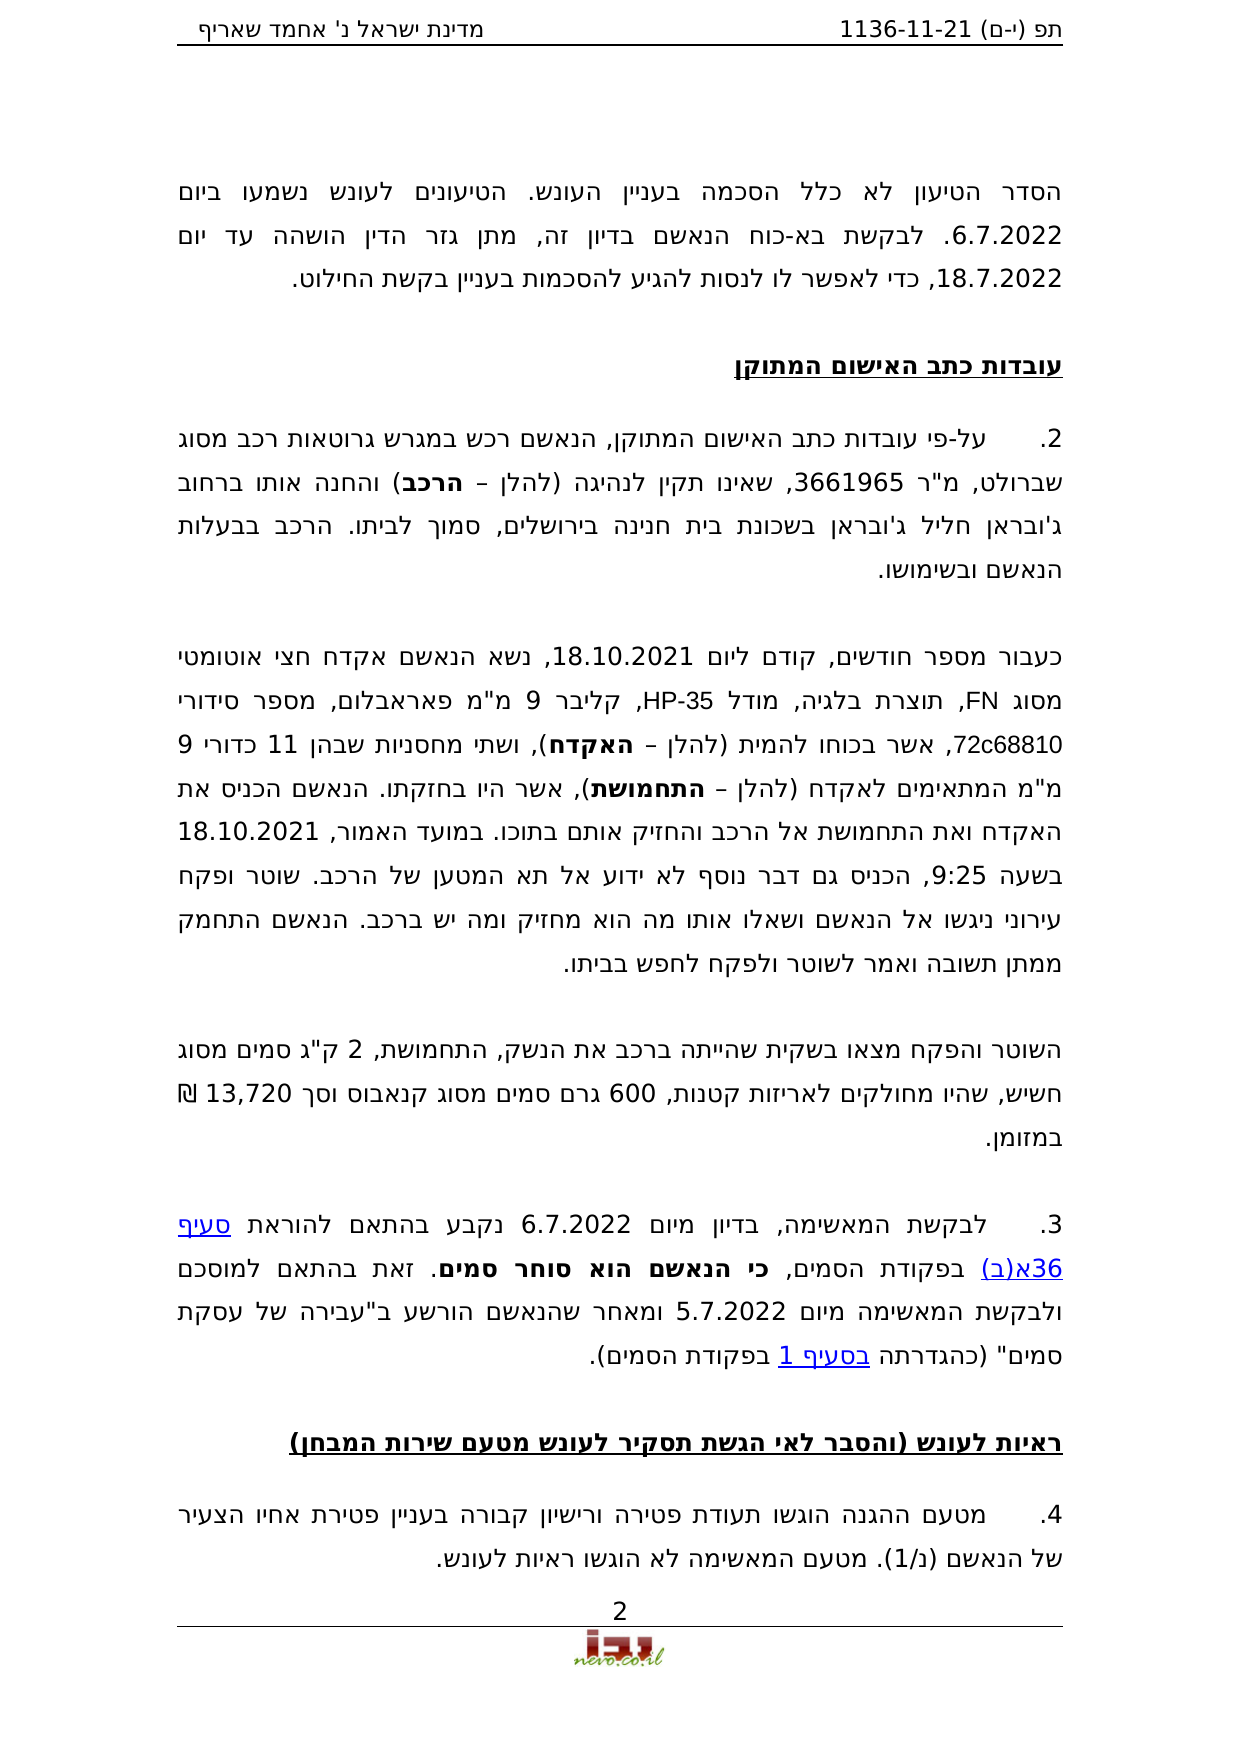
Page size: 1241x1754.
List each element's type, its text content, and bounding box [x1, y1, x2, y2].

text ראיות לעונש (והסבר לאי הגשת תסקיר לעונש מטעם שירות המבחן) [177, 1428, 1063, 1457]
text כעבור מספר חודשים, קודם ליום 18.10.2021, נשא הנאשם אקדח חצי אוטומטי מסוג FN, תוצרת בלגיה, מודל HP-35, קליבר 9 מ"מ פאראבלום, מספר סידורי 72c68810, אשר בכוחו להמית (להלן – האקדח), ושתי מחסניות שבהן 11 כדורי 9 מ"מ המתאימים לאקדח (להלן – התחמושת), אשר היו בחזקתו. הנאשם הכניס את האקדח ואת התחמושת אל הרכב והחזיק אותם בתוכו. במועד האמור, 18.10.2021 בשעה 9:25, הכניס גם דבר נוסף לא ידוע אל תא המטען של הרכב. שוטר ופקח עירוני ניגשו אל הנאשם ושאלו אותו מה הוא מחזיק ומה יש ברכב. הנאשם התחמק ממתן תשובה ואמר לשוטר ולפקח לחפש בביתו. [177, 642, 1063, 978]
picture [574, 1629, 666, 1667]
text עובדות כתב האישום המתוקן [177, 352, 1063, 381]
text 3. לבקשת המאשימה, בדיון מיום 6.7.2022 נקבע בהתאם להוראת סעיף 36א(ב) בפקודת הסמים, כי הנאשם הוא סוחר סמים. זאת בהתאם למוסכם ולבקשת המאשימה מיום 5.7.2022 ומאחר שהנאשם הורשע ב"עבירה של עסקת סמים" (כהגדרתה בסעיף 1 בפקודת הסמים). [177, 1210, 1063, 1371]
text 4. מטעם ההגנה הוגשו תעודת פטירה ורישיון קבורה בעניין פטירת אחיו הצעיר של הנאשם (נ/1). מטעם המאשימה לא הוגשו ראיות לעונש. [177, 1501, 1063, 1574]
text השוטר והפקח מצאו בשקית שהייתה ברכב את הנשק, התחמושת, 2 ק"ג סמים מסוג חשיש, שהיו מחולקים לאריזות קטנות, 600 גרם סמים מסוג קנאבוס וסך 13,720 ₪ במזומן. [177, 1036, 1063, 1152]
text 2. על-פי עובדות כתב האישום המתוקן, הנאשם רכש במגרש גרוטאות רכב מסוג שברולט, מ"ר 3661965, שאינו תקין לנהיגה (להלן – הרכב) והחנה אותו ברחוב ג'ובראן חליל ג'ובראן בשכונת בית חנינה בירושלים, סמוך לביתו. הרכב בבעלות הנאשם ובשימושו. [177, 424, 1063, 584]
text הסדר הטיעון לא כלל הסכמה בעניין העונש. הטיעונים לעונש נשמעו ביום 6.7.2022. לבקשת בא-כוח הנאשם בדיון זה, מתן גזר הדין הושהה עד יום 18.7.2022, כדי לאפשר לו לנסות להגיע להסכמות בעניין בקשת החילוט. [177, 177, 1063, 294]
